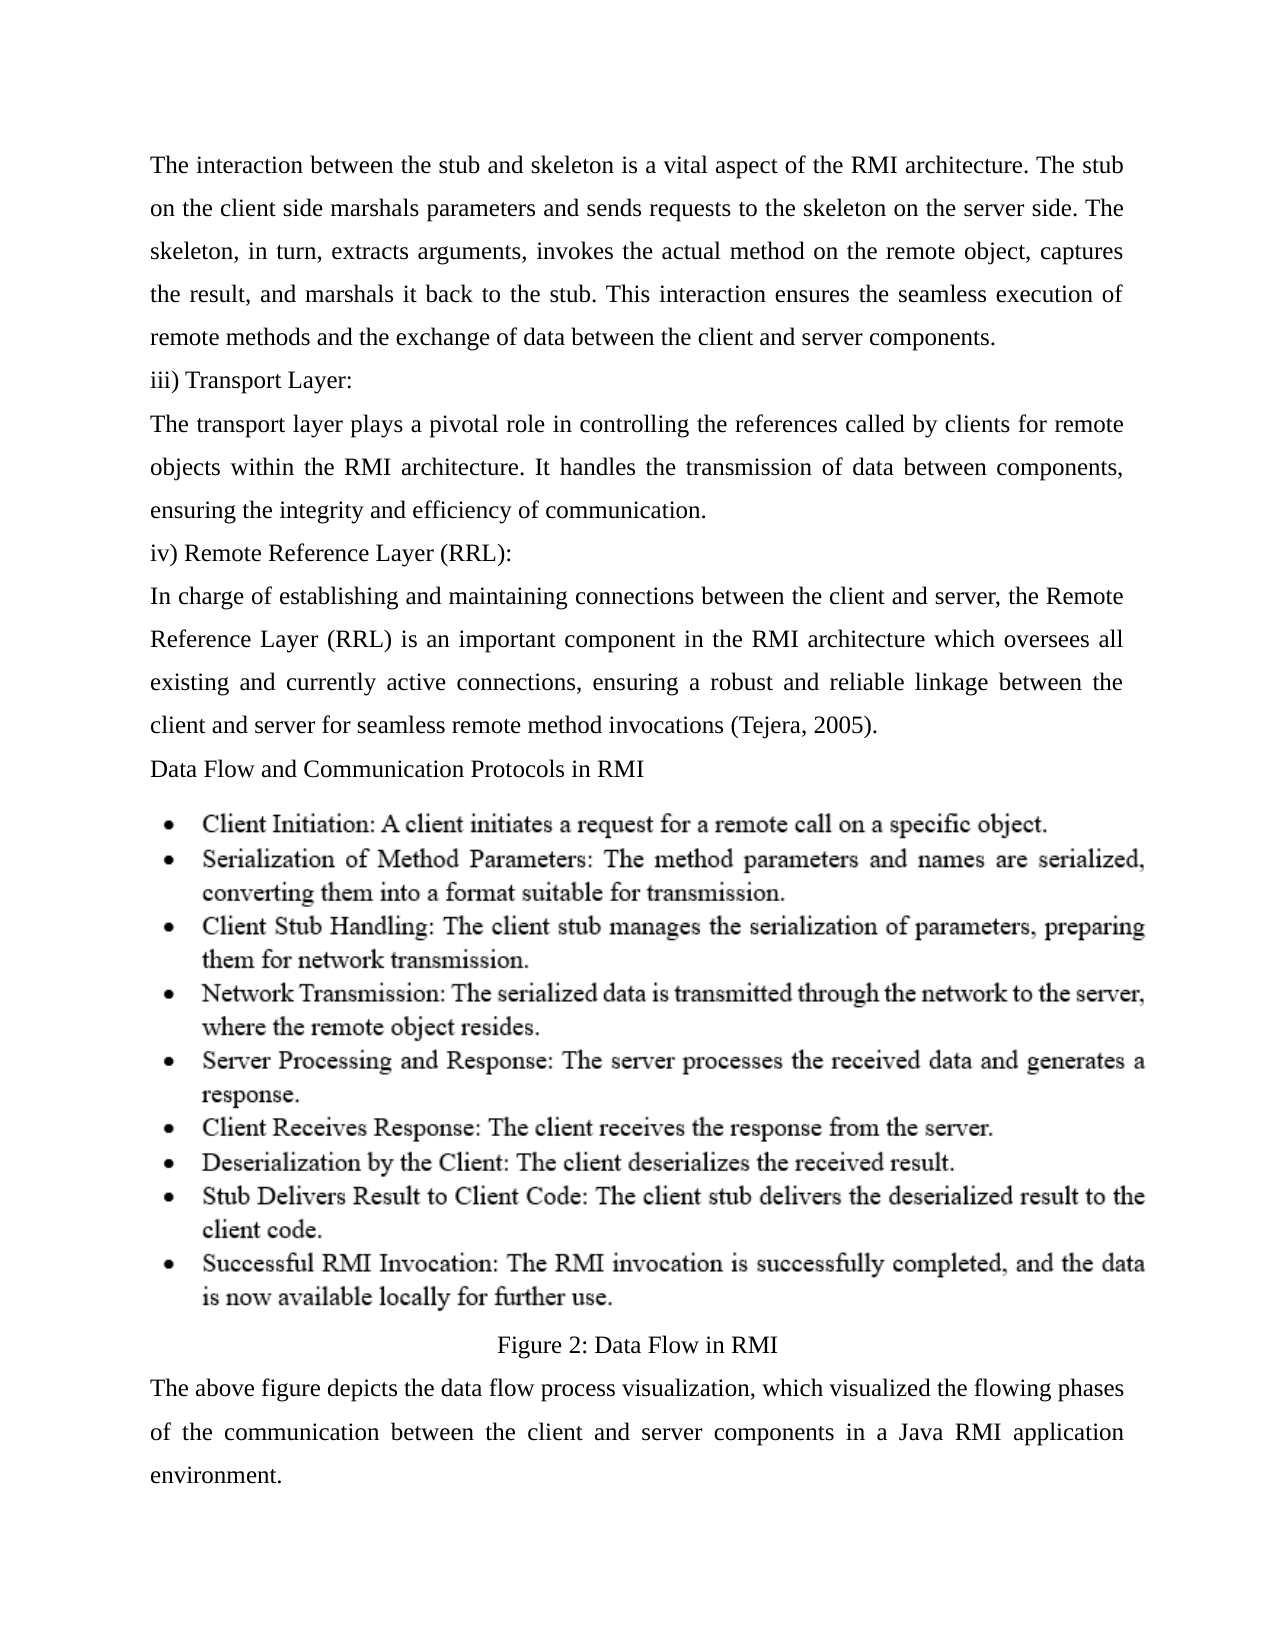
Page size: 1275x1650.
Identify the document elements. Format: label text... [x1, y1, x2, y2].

text The transport layer plays a pivotal role in controlling the references called by clients for remote objects within the RMI architecture. It handles the transmission of data between components, ensuring the integrity and efficiency of communication. [150, 409, 1125, 524]
text The above figure depicts the data flow process visualization, which visualized the flowing phases of the communication between the client and server components in a Java RMI application environment. [150, 1373, 1125, 1488]
text The interaction between the stub and skeleton is a vital aspect of the RMI architecture. The stub on the client side marshals parameters and sends requests to the skeleton on the server side. The skeleton, in turn, extracts arguments, invokes the actual method on the remote object, captures the result, and marshals it back to the stub. This interaction ensures the seamless execution of remote methods and the exchange of data between the client and server components. [150, 150, 1125, 351]
text In charge of establishing and maintaining connections between the client and server, the Remote Reference Layer (RRL) is an important component in the RMI architecture which oversees all existing and currently active connections, ensuring a robust and reliable linkage between the client and server for seamless remote method invocations . [150, 581, 1125, 739]
picture [150, 796, 1160, 1317]
text iii) Transport Layer: [150, 366, 1125, 394]
text Data Flow and Communication Protocols in RMI [150, 754, 1125, 782]
text Figure 2: Data Flow in RMI [150, 1330, 1125, 1359]
text iv) Remote Reference Layer (RRL): [150, 538, 1125, 567]
